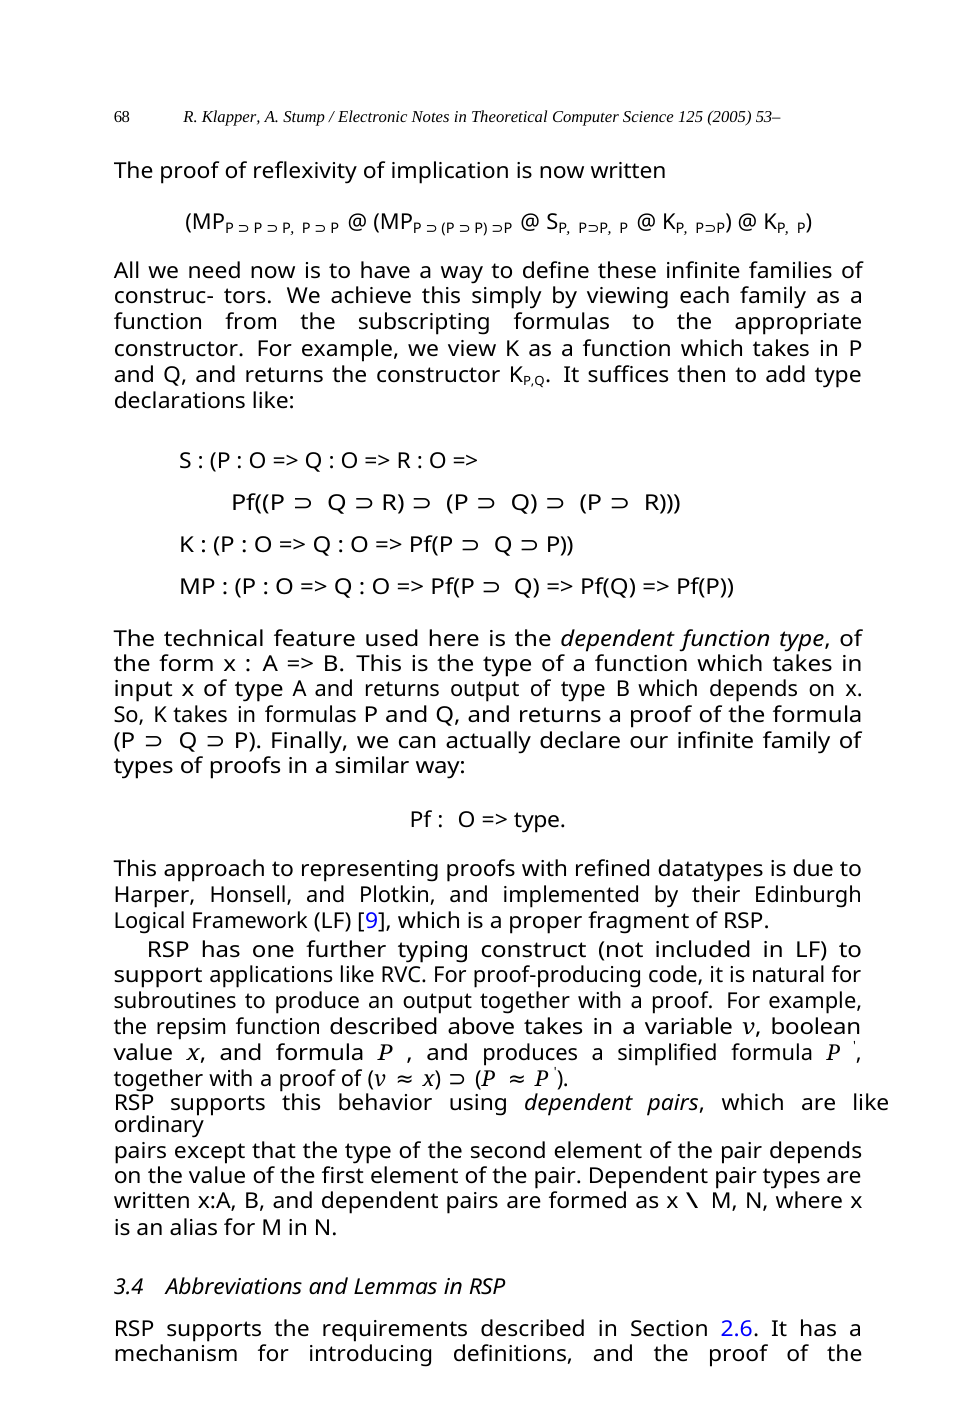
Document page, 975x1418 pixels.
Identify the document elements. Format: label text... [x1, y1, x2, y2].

text Pf : O => type. [100, 804, 875, 834]
text RSP supports this behavior using dependent pairs, which are like ordinary [113, 1092, 889, 1136]
text RSP has one further typing construct (not included in LF) to support applications like RVC. For proof-producing code, it is natural for subroutines to produce an output together with a proof. For example, the repsim function described above takes in a variable v, boolean value x, and formula P , and produces a simplified formula P ', together with a proof of (v ≈ x) ⊃ (P ≈ P '). [113, 937, 862, 1092]
list Abbreviations and Lemmas in RSP [113, 1271, 889, 1301]
text pairs except that the type of the second element of the pair depends on the value of the first element of the pair. Dependent pair types are written x:A, B, and dependent pairs are formed as x \ M, N, where x is an alias for M in N. [113, 1138, 862, 1241]
text This approach to representing proofs with refined datatypes is due to Harper, Honsell, and Plotkin, and implemented by their Edinburgh Logical Framework (LF) [9], which is a proper fragment of RSP. [113, 856, 862, 935]
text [113, 1315, 862, 1368]
text (MPP ⊃ P ⊃ P, P ⊃ P @ (MPP ⊃ (P ⊃ P) ⊃P @ SP, P⊃P, P @ KP, P⊃P) @ KP, P) [185, 206, 889, 239]
text All we need now is to have a way to define these infinite families of construc- tors. We achieve this simply by viewing each family as a function from the subscripting formulas to the appropriate constructor. For example, we view K as a function which takes in P and Q, and returns the constructor KP,Q. It suffices then to add type declarations like: [113, 257, 862, 415]
text Pf((P ⊃ Q ⊃ R) ⊃ (P ⊃ Q) ⊃ (P ⊃ R))) [231, 487, 889, 517]
text K : (P : O => Q : O => Pf(P ⊃ Q ⊃ P)) [179, 529, 889, 559]
text MP : (P : O => Q : O => Pf(P ⊃ Q) => Pf(Q) => Pf(P)) [179, 571, 889, 601]
text The proof of reflexivity of implication is now written [113, 155, 889, 185]
text S : (P : O => Q : O => R : O => [179, 445, 889, 475]
text The technical feature used here is the dependent function type, of the form x : A => B. This is the type of a function which takes in input x of type A and returns output of type B which depends on x. So, K takes in formulas P and Q, and returns a proof of the formula (P ⊃ Q ⊃ P). Finally, we can actually declare our infinite family of types of proofs in a similar way: [113, 626, 862, 780]
